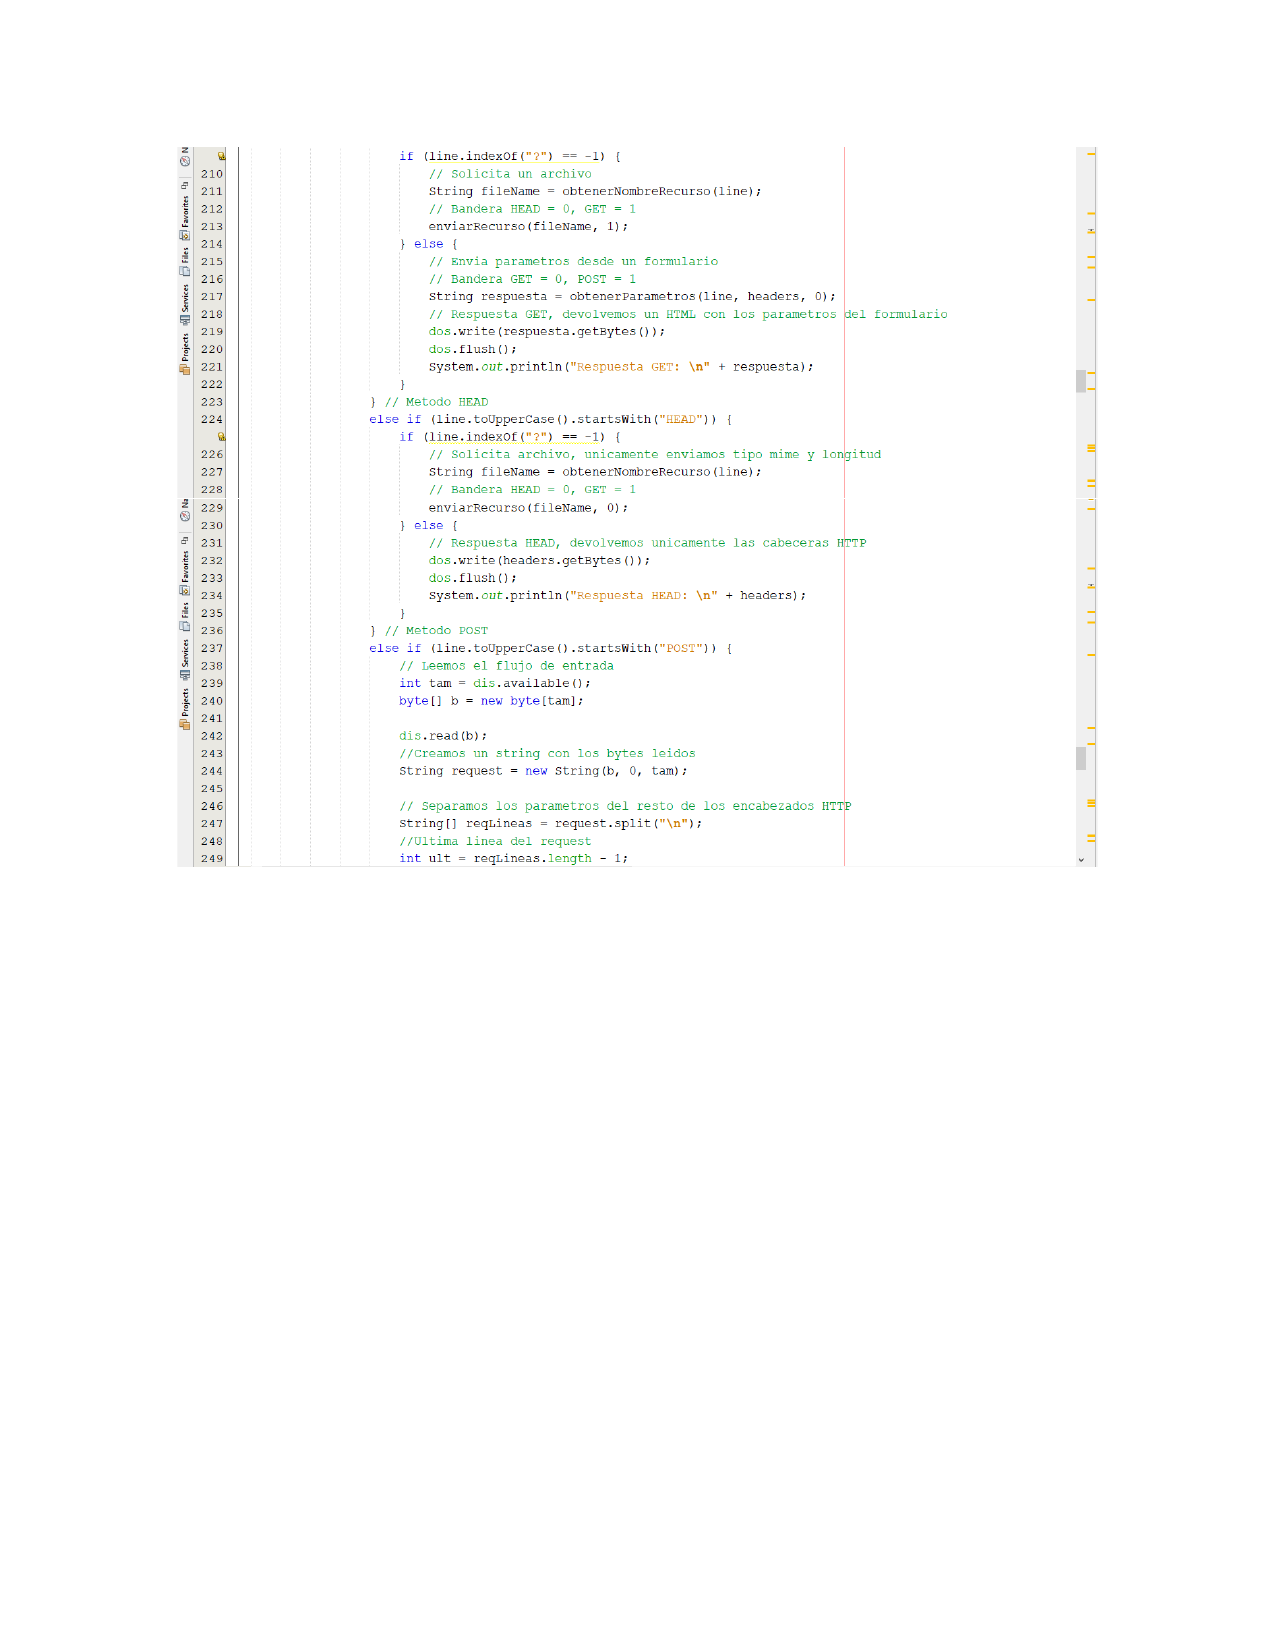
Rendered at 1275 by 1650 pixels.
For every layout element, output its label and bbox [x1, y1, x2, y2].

picture [177, 147, 1098, 498]
picture [177, 499, 1098, 867]
